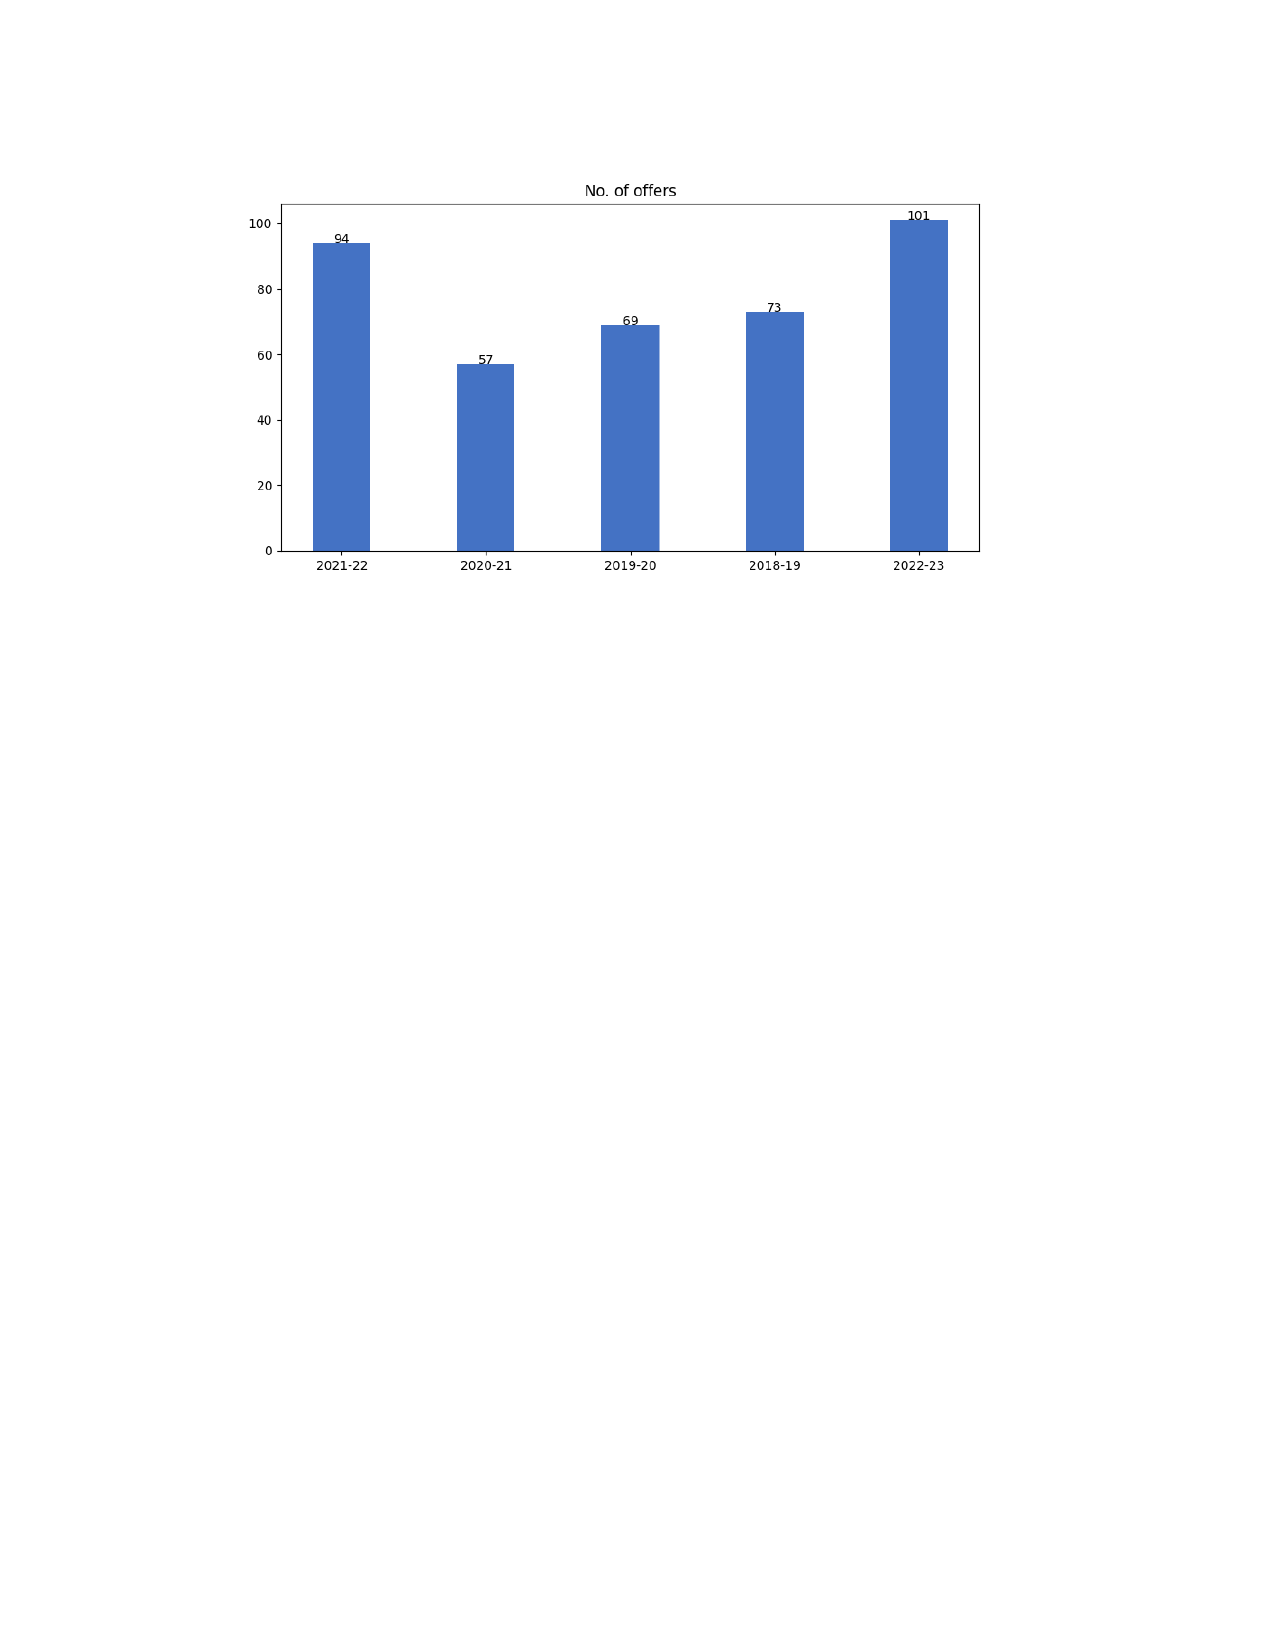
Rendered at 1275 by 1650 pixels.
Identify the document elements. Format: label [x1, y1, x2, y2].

picture [168, 150, 1069, 600]
